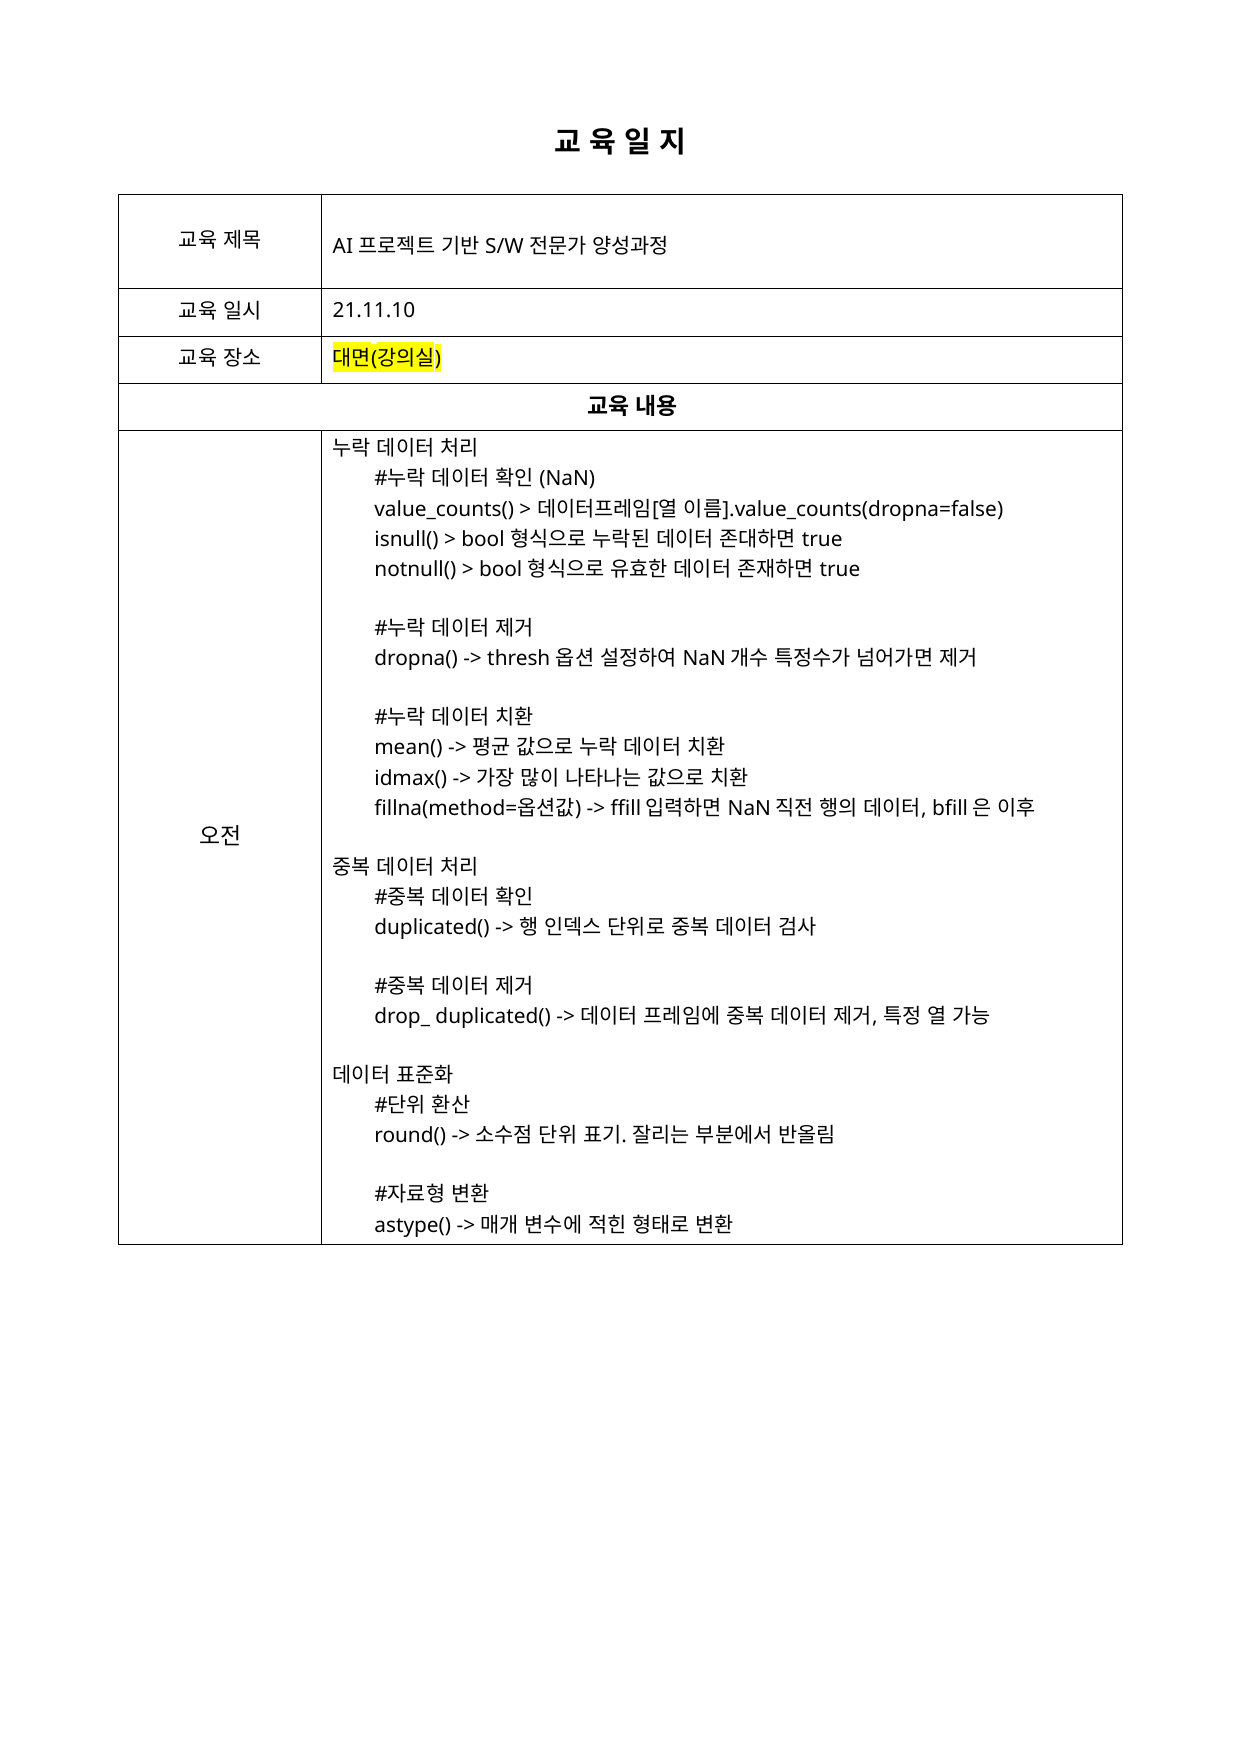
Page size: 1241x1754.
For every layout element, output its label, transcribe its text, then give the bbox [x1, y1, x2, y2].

table_cell 교육 내용 [119, 384, 1122, 430]
table_cell 오전 [119, 431, 321, 1244]
table_header 교육 제목 [119, 195, 321, 288]
table_header AI 프로젝트 기반 S/W 전문가 양성과정 [322, 195, 1122, 288]
table_cell 대면(강의실) [322, 337, 1122, 383]
table_cell 21.11.10 [322, 289, 1122, 336]
table_cell 교육 일시 [119, 289, 321, 336]
table_cell 교육 장소 [119, 337, 321, 383]
table_cell 누락 데이터 처리 #누락 데이터 확인 (NaN) value_counts() > 데이터프레임[열 이름].value_counts(dropna=false) isnull() > bool 형식으로 누락된 데이터 존대하면 true notnull() > bool 형식으로 유효한 데이터 존재하면 true #누락 데이터 제거 dropna() -> thresh 옵션 설정하여 NaN개수 특정수가 넘어가면 제거 #누락 데이터 치환 mean() -> 평균 값으로 누락 데이터 치환 idmax() -> 가장 많이 나타나는 값으로 치환 fillna(method=옵션값) -> ffill입력하면 NaN직전 행의 데이터, bfill은 이후 중복 데이터 처리 #중복 데이터 확인 duplicated() -> 행 인덱스 단위로 중복 데이터 검사 #중복 데이터 제거 drop_ duplicated() -> 데이터 프레임에 중복 데이터 제거, 특정 열 가능 데이터 표준화 #단위 환산 round() -> 소수점 단위 표기. 잘리는 부분에서 반올림 #자료형 변환 astype() -> 매개 변수에 적힌 형태로 변환 [322, 431, 1122, 1244]
